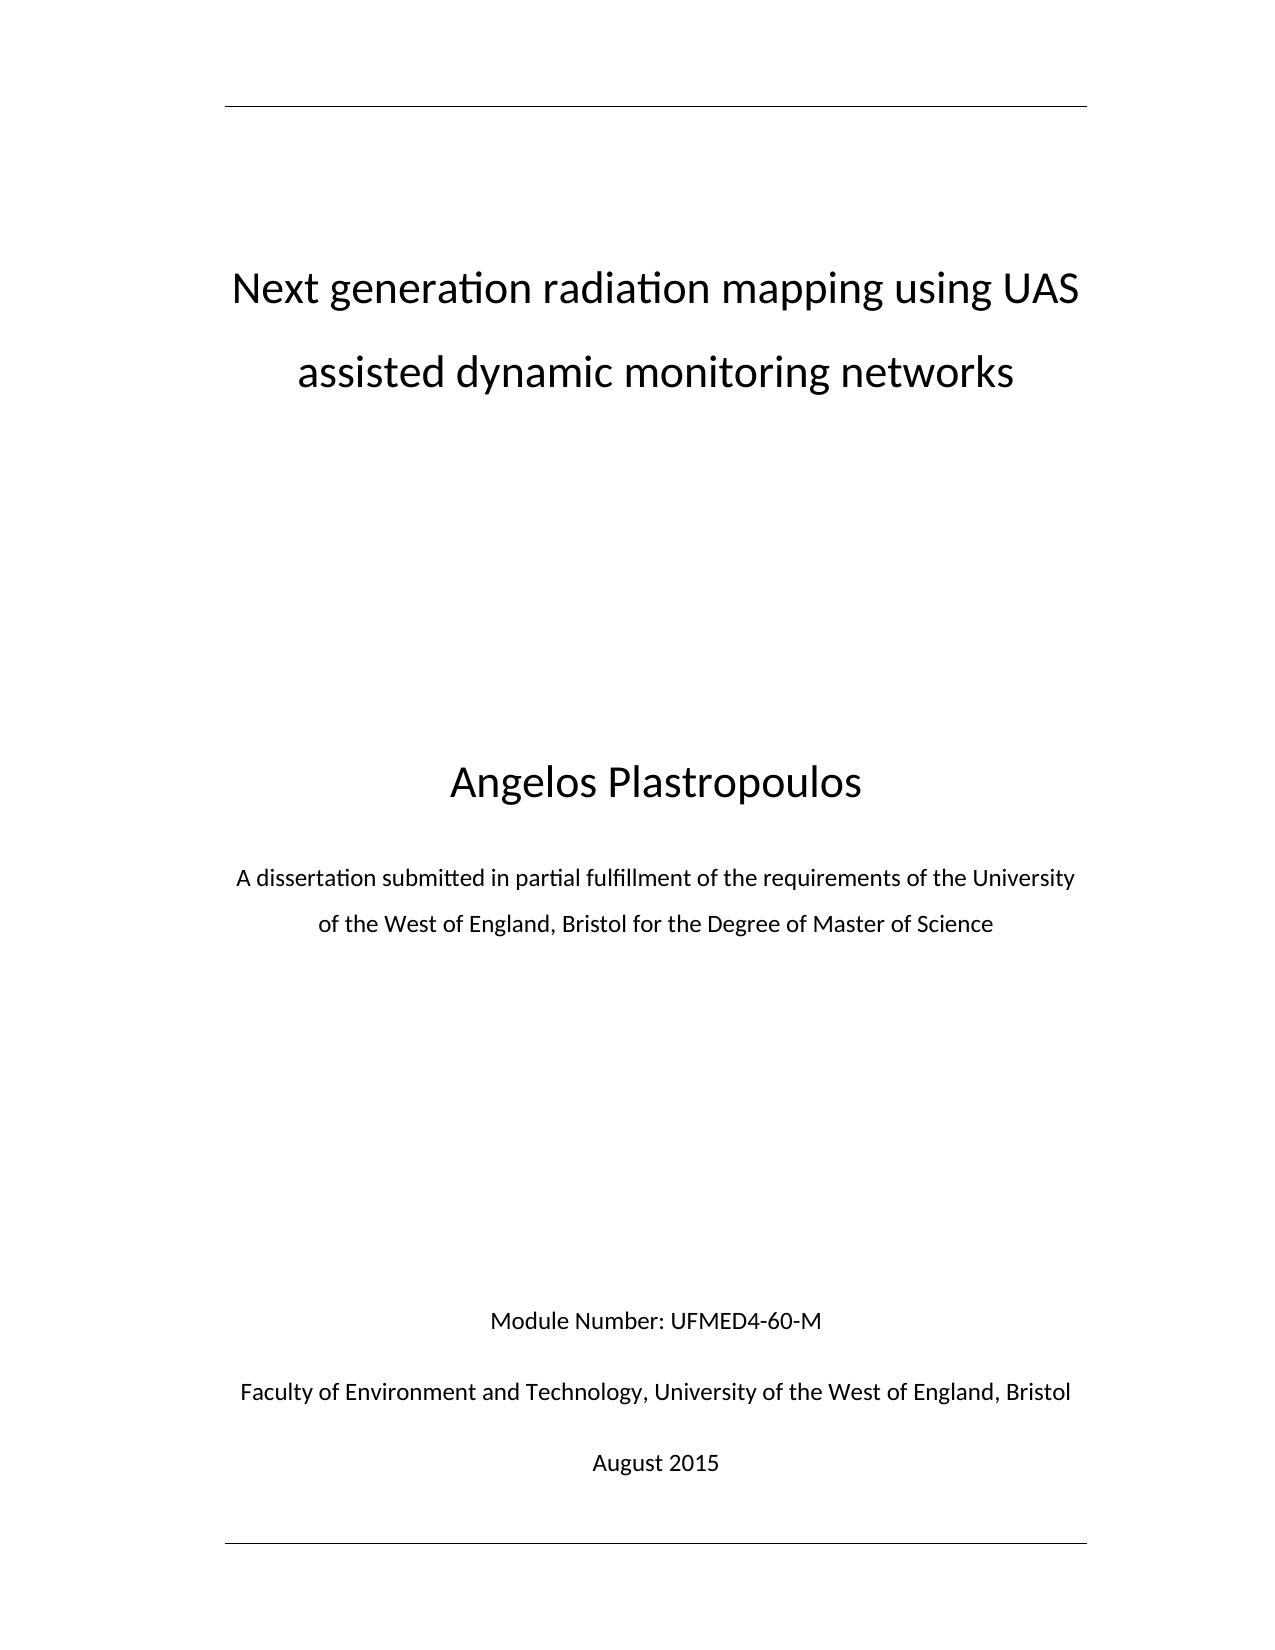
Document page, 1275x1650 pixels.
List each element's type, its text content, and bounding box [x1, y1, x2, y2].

text August 2015 [224, 1447, 1087, 1477]
text A dissertation submitted in partial fulfillment of the requirements of the University of the West of England, Bristol for the Degree of Master of Science [224, 862, 1087, 938]
text Faculty of Environment and Technology, University of the West of England, Bristol [224, 1376, 1087, 1407]
text Angelos Plastropoulos [224, 753, 1087, 809]
text Next generation radiation mapping using UAS assisted dynamic monitoring networks [224, 259, 1087, 399]
text Module Number: UFMED4-60-M [224, 1305, 1087, 1336]
